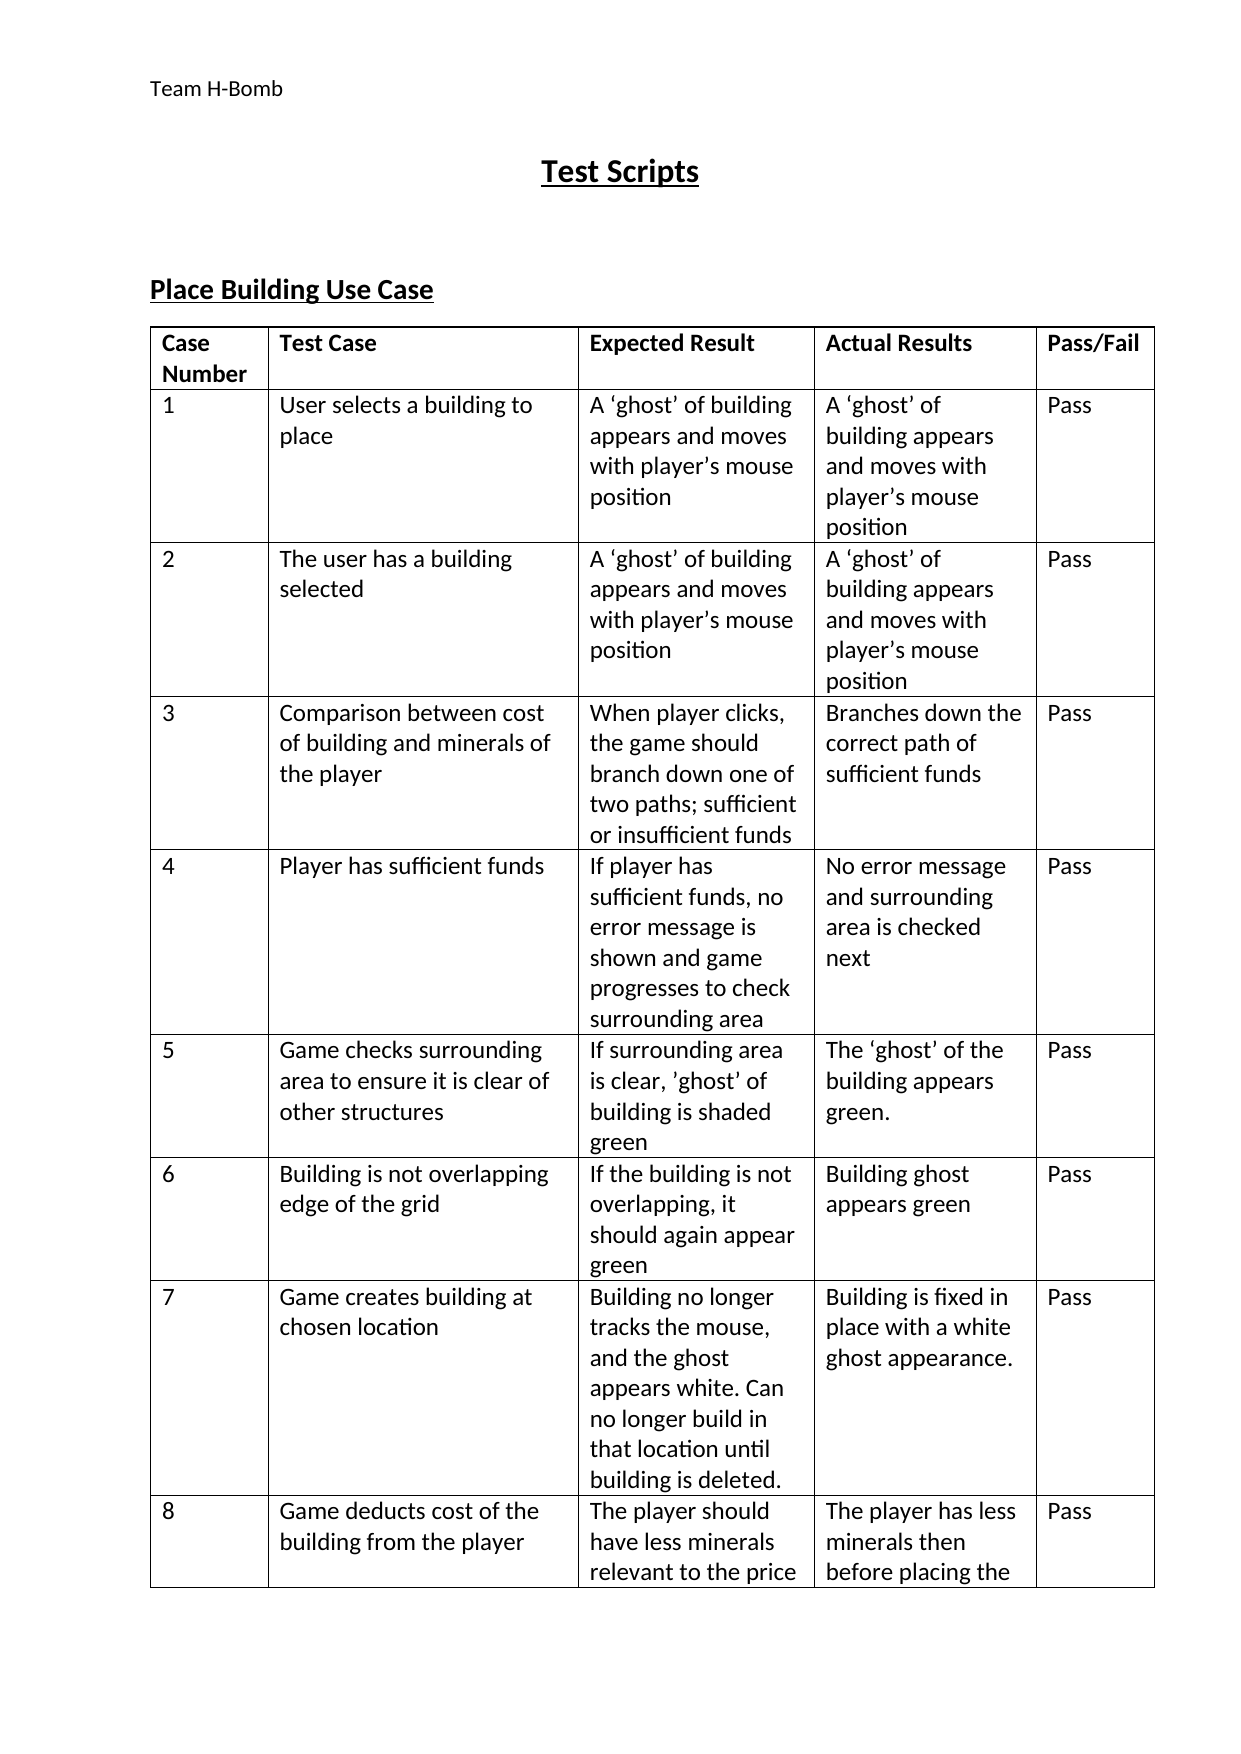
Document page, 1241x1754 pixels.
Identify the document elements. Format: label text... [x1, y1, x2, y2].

text Test Scripts [150, 150, 1090, 191]
table_cell The player should have less minerals relevant to the price of the building [579, 1496, 814, 1587]
text Place Building Use Case [150, 271, 1090, 307]
table_cell Pass [1037, 697, 1154, 849]
table_header Pass/Fail [1037, 328, 1154, 388]
table_cell Building is fixed in place with a white ghost appearance. [815, 1281, 1036, 1494]
table_cell Game checks surrounding area to ensure it is clear of other structures [269, 1035, 578, 1157]
table_cell 8 [151, 1496, 268, 1587]
table_cell Player has sufficient funds [269, 850, 578, 1033]
table_cell 3 [151, 697, 268, 849]
table_cell 1 [151, 390, 268, 542]
table_header Case Number [151, 328, 268, 388]
table_cell Game creates building at chosen location [269, 1281, 578, 1494]
table_header Test Case [269, 328, 578, 388]
table_cell The player has less minerals then before placing the building [815, 1496, 1036, 1587]
table_header Actual Results [815, 328, 1036, 388]
table_cell Building is not overlapping edge of the grid [269, 1158, 578, 1280]
table_cell 2 [151, 543, 268, 696]
table_cell Comparison between cost of building and minerals of the player [269, 697, 578, 849]
table_cell If the building is not overlapping, it should again appear green [579, 1158, 814, 1280]
table_cell If player has sufficient funds, no error message is shown and game progresses to check surrounding area [579, 850, 814, 1033]
table_cell Building no longer tracks the mouse, and the ghost appears white. Can no longer build in that location until building is deleted. [579, 1281, 814, 1494]
table_cell Pass [1037, 850, 1154, 1033]
table_cell A ‘ghost’ of building appears and moves with player’s mouse position [579, 390, 814, 542]
table_cell Pass [1037, 543, 1154, 696]
table_cell A ‘ghost’ of building appears and moves with player’s mouse position [815, 543, 1036, 696]
table_cell User selects a building to place [269, 390, 578, 542]
table_cell 4 [151, 850, 268, 1033]
table_cell The ‘ghost’ of the building appears green. [815, 1035, 1036, 1157]
table_cell No error message and surrounding area is checked next [815, 850, 1036, 1033]
table_header Expected Result [579, 328, 814, 388]
table_cell Pass [1037, 1496, 1154, 1587]
table_cell If surrounding area is clear, ’ghost’ of building is shaded green [579, 1035, 814, 1157]
table_cell Pass [1037, 1158, 1154, 1280]
table_cell Branches down the correct path of sufficient funds [815, 697, 1036, 849]
table_cell When player clicks, the game should branch down one of two paths; sufficient or insufficient funds [579, 697, 814, 849]
table_cell Building ghost appears green [815, 1158, 1036, 1280]
table_cell Pass [1037, 1035, 1154, 1157]
table_cell A ‘ghost’ of building appears and moves with player’s mouse position [579, 543, 814, 696]
table_cell 6 [151, 1158, 268, 1280]
table_cell Pass [1037, 1281, 1154, 1494]
table_cell The user has a building selected [269, 543, 578, 696]
table_cell Game deducts cost of the building from the player [269, 1496, 578, 1587]
table_cell 7 [151, 1281, 268, 1494]
table_cell Pass [1037, 390, 1154, 542]
table_cell A ‘ghost’ of building appears and moves with player’s mouse position [815, 390, 1036, 542]
table_cell 5 [151, 1035, 268, 1157]
